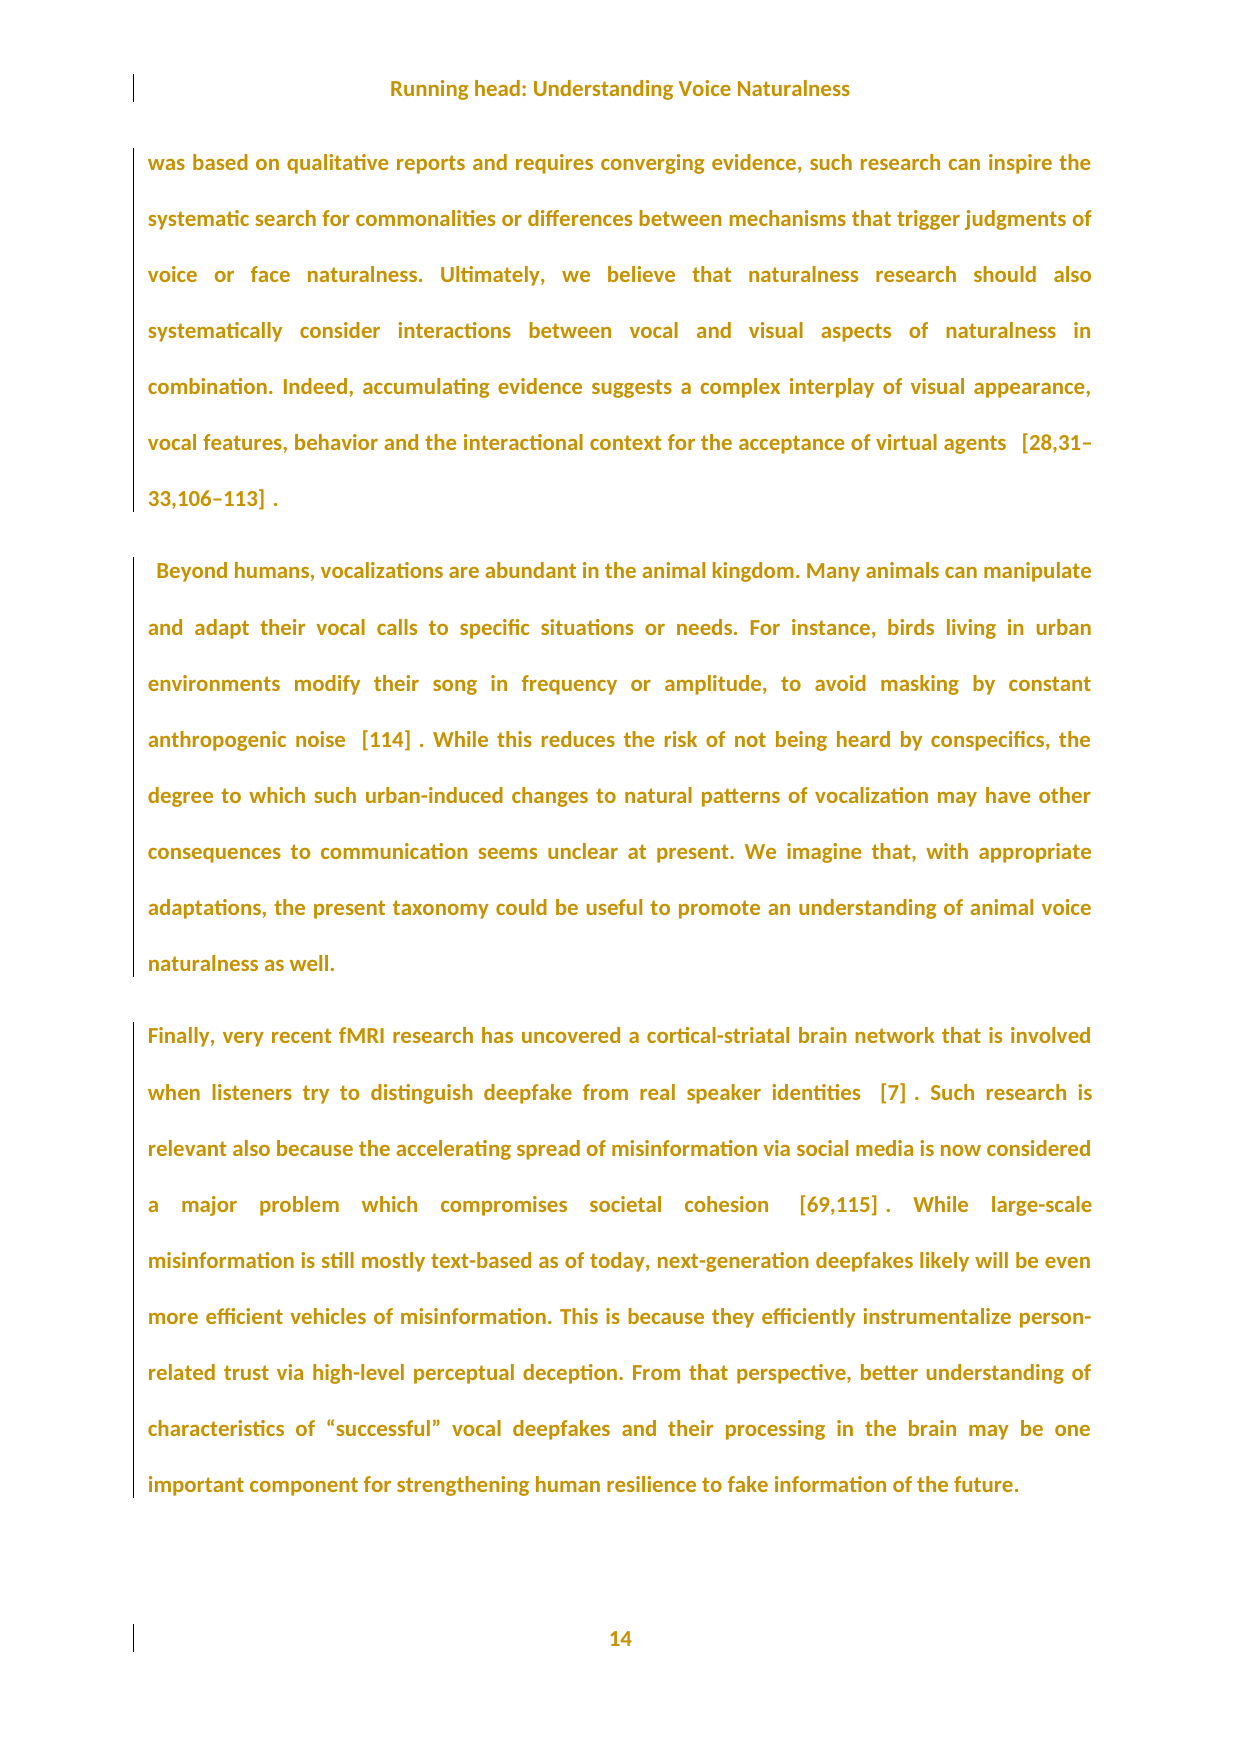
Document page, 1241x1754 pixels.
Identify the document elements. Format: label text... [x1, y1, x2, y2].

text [148, 148, 1093, 512]
text Finally, very recent fMRI research has uncovered a cortical-striatal brain network that is involved when listeners try to distinguish deepfake from real speaker identities . Such research is relevant also because the accelerating spread of misinformation via social media is now considered a major problem which compromises societal cohesion . While large-scale misinformation is still mostly text-based as of today, next-generation deepfakes likely will be even more efficient vehicles of misinformation. This is because they efficiently instrumentalize person-related trust via high-level perceptual deception. From that perspective, better understanding of characteristics of “successful” vocal deepfakes and their processing in the brain may be one important component for strengthening human resilience to fake information of the future. [148, 1022, 1093, 1498]
text Beyond humans, vocalizations are abundant in the animal kingdom. Many animals can manipulate and adapt their vocal calls to specific situations or needs. For instance, birds living in urban environments modify their song in frequency or amplitude, to avoid masking by constant anthropogenic noise . While this reduces the risk of not being heard by conspecifics, the degree to which such urban-induced changes to natural patterns of vocalization may have other consequences to communication seems unclear at present. We imagine that, with appropriate adaptations, the present taxonomy could be useful to promote an understanding of animal voice naturalness as well. [148, 557, 1093, 977]
